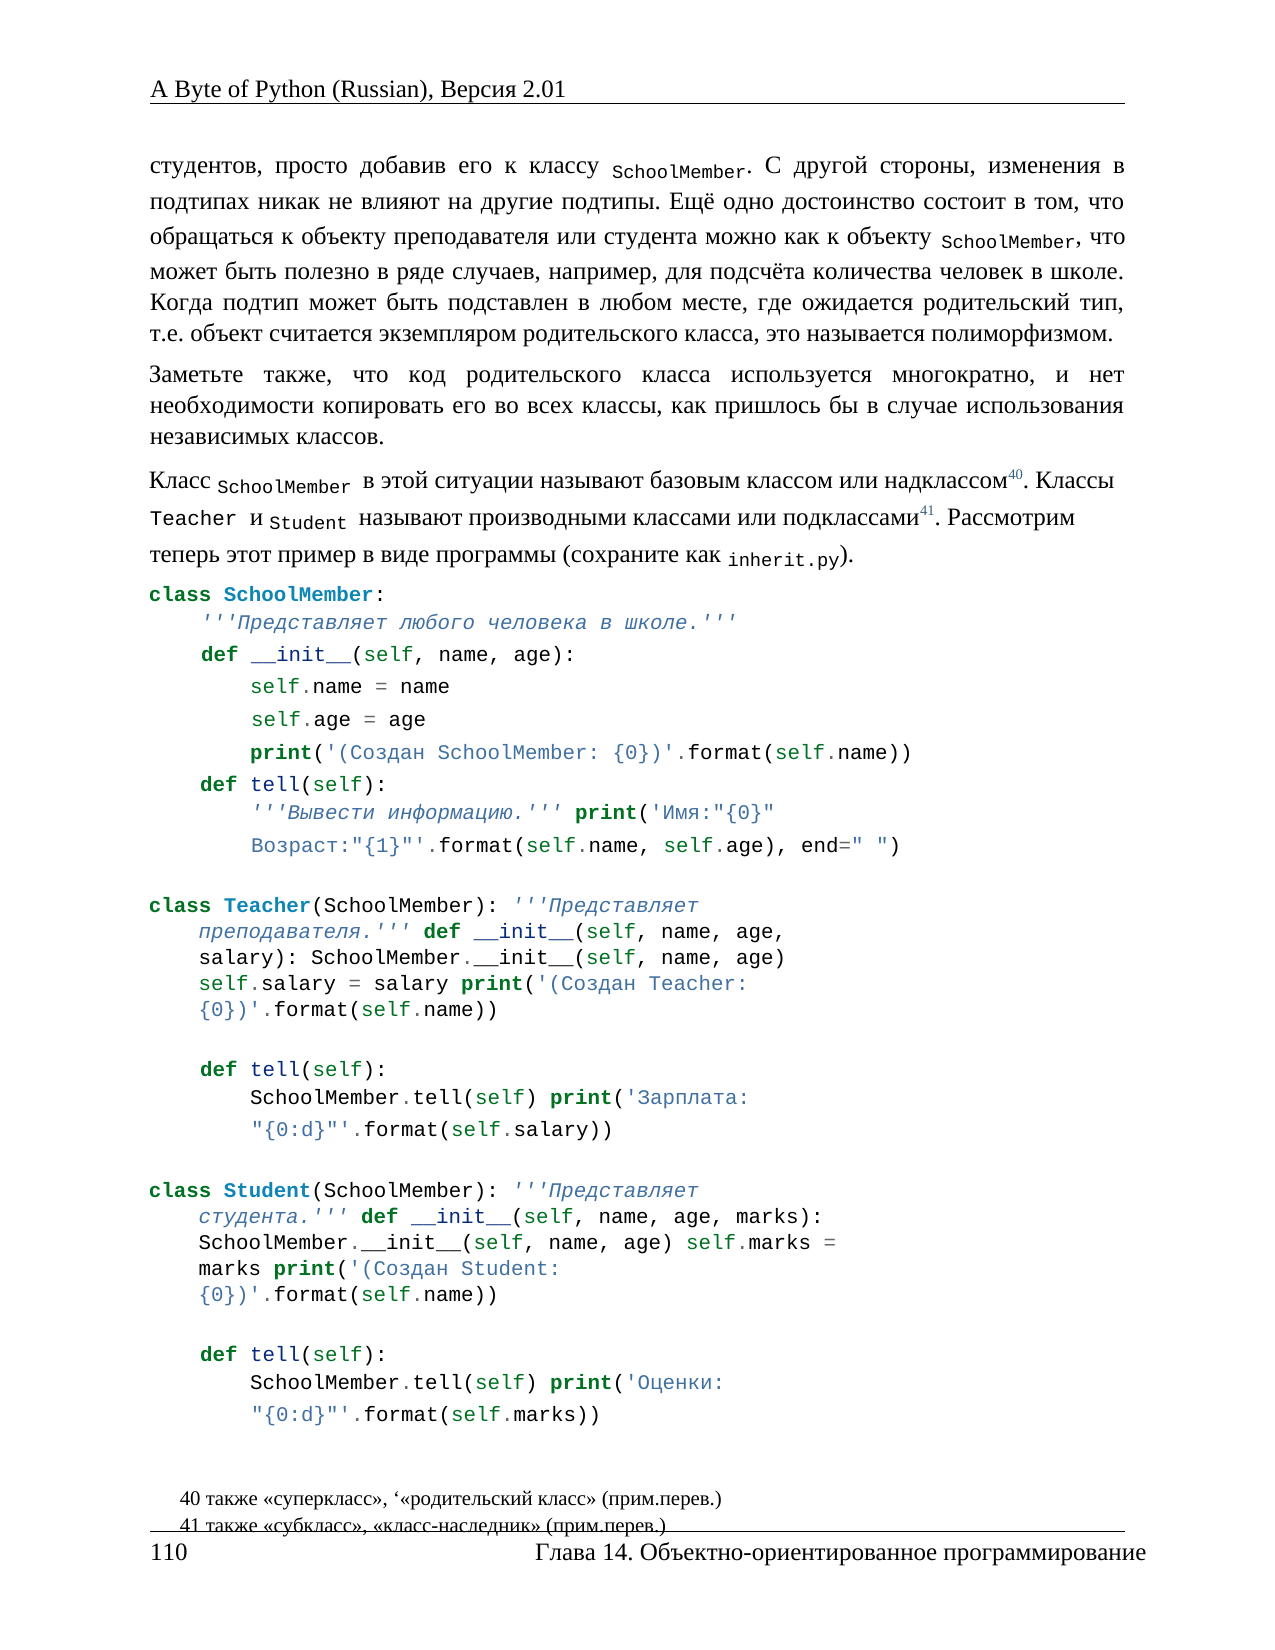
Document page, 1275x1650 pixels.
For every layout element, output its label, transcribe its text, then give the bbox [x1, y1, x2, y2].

text '''Представляет любого человека в школе.''' def __init__(self, name, age): [200, 612, 773, 668]
text Класс SchoolMember в этой ситуации называют базовым классом или надклассом. Классы Teacher и Student называют производными классами или подклассами. Рассмотрим теперь этот пример в виде программы (сохраните как inherit.py). [148, 462, 1125, 572]
text print('(Создан SchoolMember: {0})'.format(self.name)) [250, 742, 1111, 765]
text class Student(SchoolMember): '''Представляет студента.''' def __init__(self, name, age, marks): SchoolMember.__init__(self, name, age) self.marks = marks print('(Создан Student: {0})'.format(self.name)) [148, 1180, 847, 1307]
text SchoolMember.tell(self) print('Зарплата: "{0:d}"'.format(self.salary)) [250, 1087, 822, 1143]
text '''Вывести информацию.''' print('Имя:"{0}" Возраст:"{1}"'.format(self.name, self.age), end=" ") [250, 802, 1111, 858]
text Заметьте также, что код родительского класса используется многократно, и нет необходимости копировать его во всех классы, как пришлось бы в случае использования независимых классов. [148, 359, 1125, 450]
text class Teacher(SchoolMember): '''Представляет преподавателя.''' def __init__(self, name, age, salary): SchoolMember.__init__(self, name, age) self.salary = salary print('(Создан Teacher: {0})'.format(self.name)) [148, 895, 847, 1022]
text def tell(self): [200, 1059, 495, 1082]
text def tell(self): [200, 1344, 495, 1367]
text self.name = name self.age = age [250, 676, 548, 733]
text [148, 147, 1125, 347]
text SchoolMember.tell(self) print('Оценки: "{0:d}"'.format(self.marks)) [250, 1372, 785, 1428]
text def tell(self): [200, 774, 495, 798]
text class SchoolMember: [148, 583, 592, 607]
